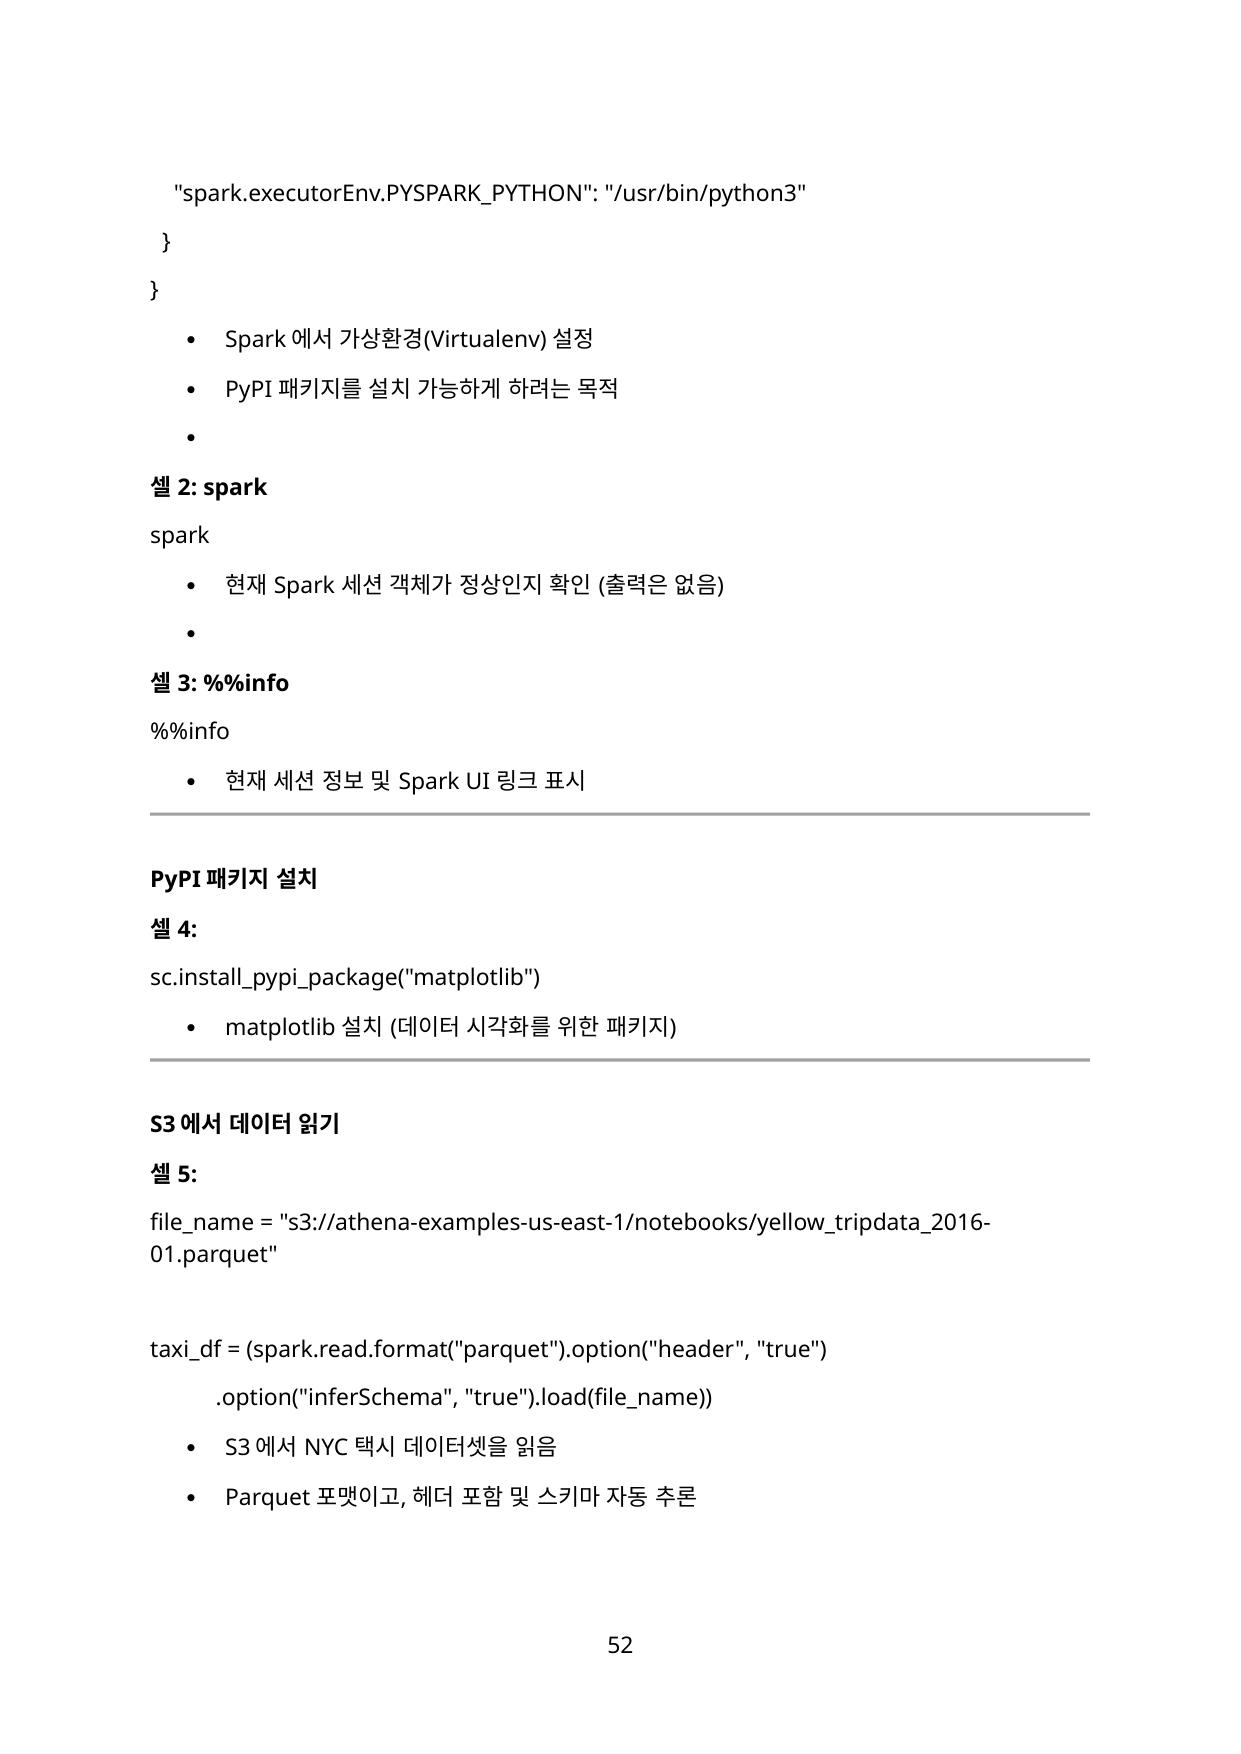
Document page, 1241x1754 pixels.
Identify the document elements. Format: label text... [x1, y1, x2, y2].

list matplotlib 설치 (데이터 시각화를 위한 패키지) [187, 1008, 1090, 1042]
text sc.install_pypi_package("matplotlib") [150, 961, 1090, 992]
text 셀 5: [150, 1156, 1090, 1190]
text taxi_df = (spark.read.format("parquet").option("header", "true") [150, 1333, 1090, 1365]
text 셀 4: [150, 911, 1090, 944]
list Spark에서 가상환경(Virtualenv) 설정 [187, 321, 1090, 354]
text %%info [150, 715, 1090, 746]
text } [150, 273, 1090, 304]
text spark [150, 519, 1090, 550]
text } [150, 225, 1090, 256]
text file_name = "s3://athena-examples-us-east-1/notebooks/yellow_tripdata_2016-01.parquet" [150, 1206, 1090, 1269]
text PyPI 패키지 설치 [150, 861, 1090, 894]
text 셀 2: spark [150, 469, 1090, 502]
list S3에서 NYC 택시 데이터셋을 읽음 [187, 1429, 1090, 1463]
list 현재 Spark 세션 객체가 정상인지 확인 (출력은 없음) [187, 567, 1090, 600]
text 셀 3: %%info [150, 665, 1090, 698]
list 현재 세션 정보 및 Spark UI 링크 표시 [187, 763, 1090, 796]
text .option("inferSchema", "true").load(file_name)) [150, 1381, 1090, 1413]
text S3에서 데이터 읽기 [150, 1106, 1090, 1140]
list PyPI 패키지를 설치 가능하게 하려는 목적 [187, 371, 1090, 404]
list Parquet 포맷이고, 헤더 포함 및 스키마 자동 추론 [187, 1479, 1090, 1513]
text "spark.executorEnv.PYSPARK_PYTHON": "/usr/bin/python3" [150, 177, 1090, 208]
